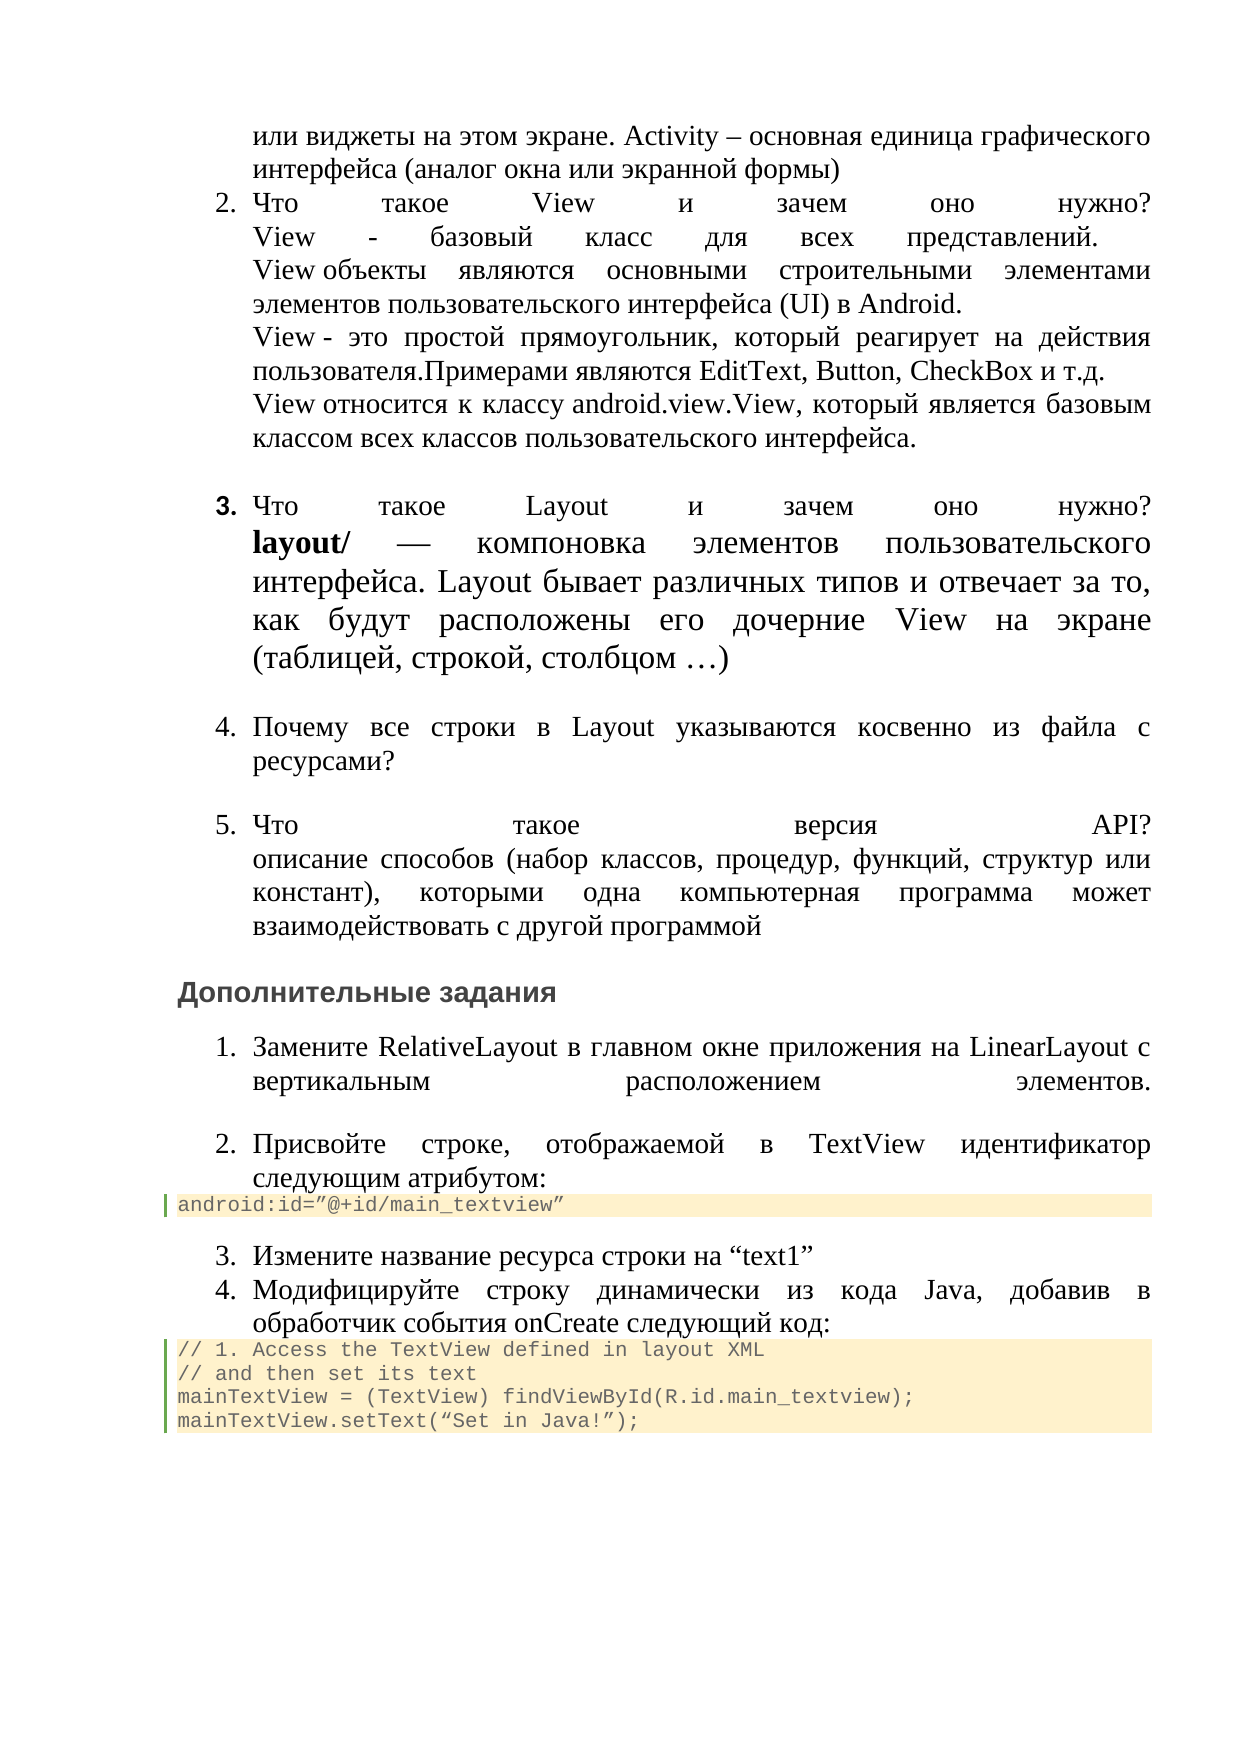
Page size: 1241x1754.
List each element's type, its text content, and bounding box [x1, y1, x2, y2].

list Измените название ресурса строки на “text1” [215, 1238, 1152, 1272]
text Дополнительные задания [177, 975, 1152, 1008]
text // 1. Access the TextView defined in layout XML [177, 1339, 1152, 1362]
list Замените RelativeLayout в главном окне приложения на LinearLayout с вертикальным расположением элементов. [215, 1029, 1152, 1127]
list Почему все строки в Layout указываются косвенно из файла с ресурсами? [215, 709, 1152, 807]
list Что такое версия API? описание способов (набор классов, процедур, функций, структур или констант), которыми одна компьютерная программа может взаимодействовать с другой программой [215, 807, 1152, 941]
text View относится к классу android.view.View, который является базовым классом всех классов пользовательского интерфейса. [252, 386, 1152, 453]
list Что такое Layout и зачем оно нужно? layout/ — компоновка элементов пользовательского интерфейса. Layout бывает различных типов и отвечает за то, как будут расположены его дочерние View на экране (таблицей, строкой, столбцом …) [215, 487, 1152, 676]
text View - это простой прямоугольник, который реагирует на действия пользователя.Примерами являются EditText, Button, CheckBox и т.д. [252, 319, 1152, 386]
text android:id=”@+id/main_textview” [177, 1194, 1152, 1217]
list Модифицируйте строку динамически из кода Java, добавив в обработчик события onCreate следующий код: [215, 1272, 1152, 1339]
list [215, 118, 1152, 185]
text mainTextView.setText(“Set in Java!”); [177, 1410, 1152, 1433]
list Что такое View и зачем оно нужно? View - базовый класс для всех представлений. View объекты являются основными строительными элементами элементов пользовательского интерфейса (UI) в Android. [215, 185, 1152, 319]
list Присвойте строке, отображаемой в TextView идентификатор следующим атрибутом: [215, 1127, 1152, 1194]
text mainTextView = (TextView) findViewById(R.id.main_textview); [177, 1386, 1152, 1410]
text // and then set its text [177, 1362, 1152, 1386]
